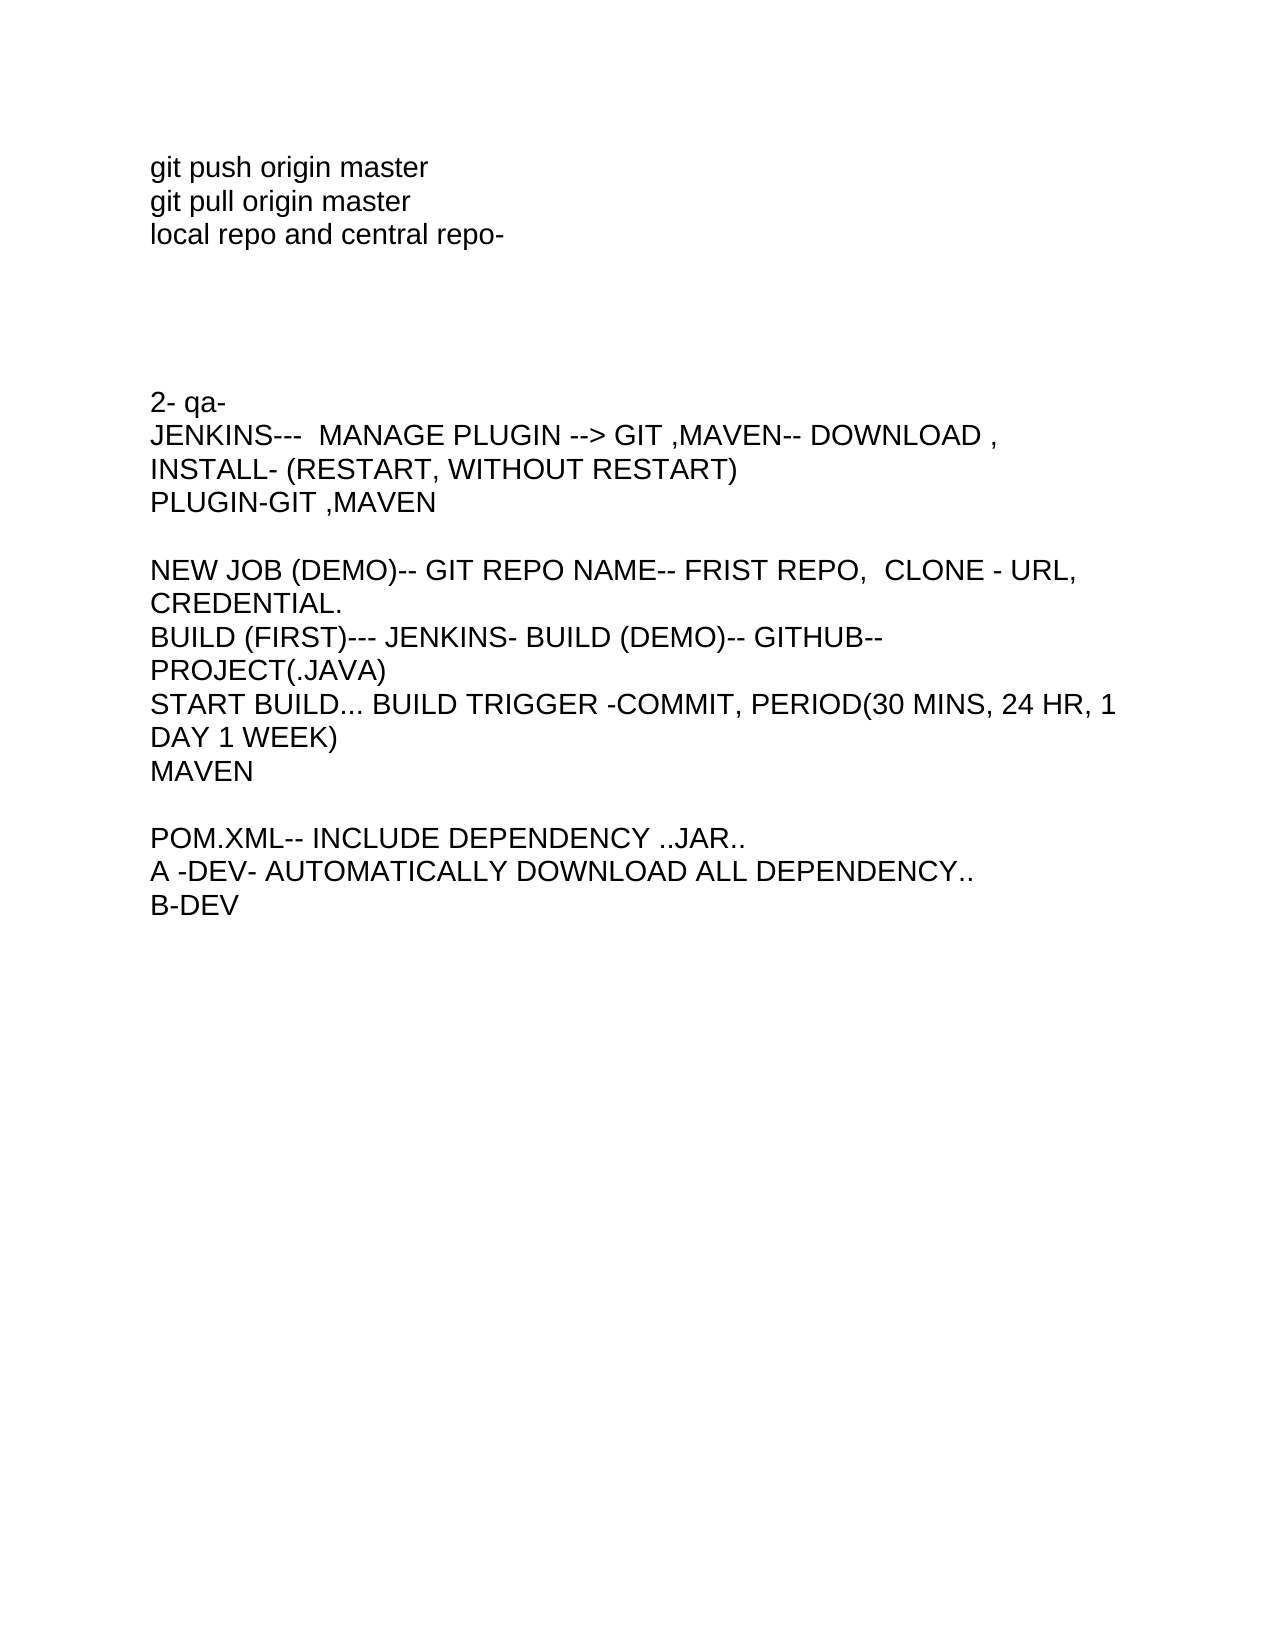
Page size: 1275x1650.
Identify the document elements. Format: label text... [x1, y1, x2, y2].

text JENKINS--- MANAGE PLUGIN --> GIT ,MAVEN-- DOWNLOAD , INSTALL- (RESTART, WITHOUT RESTART) [150, 418, 1125, 485]
text git pull origin master [150, 183, 1125, 217]
text NEW JOB (DEMO)-- GIT REPO NAME-- FRIST REPO, CLONE - URL, CREDENTIAL. [150, 552, 1125, 619]
text PLUGIN-GIT ,MAVEN [150, 485, 1125, 519]
text A -DEV- AUTOMATICALLY DOWNLOAD ALL DEPENDENCY.. [150, 854, 1125, 888]
text 2- qa- [150, 385, 1125, 418]
text BUILD (FIRST)--- JENKINS- BUILD (DEMO)-- GITHUB-- PROJECT(.JAVA) [150, 619, 1125, 687]
text START BUILD... BUILD TRIGGER -COMMIT, PERIOD(30 MINS, 24 HR, 1 DAY 1 WEEK) [150, 687, 1125, 754]
text B-DEV [150, 888, 1125, 921]
text MAVEN [150, 754, 1125, 787]
text git push origin master [150, 150, 1125, 183]
text local repo and central repo- [150, 217, 1125, 251]
text POM.XML-- INCLUDE DEPENDENCY ..JAR.. [150, 821, 1125, 854]
